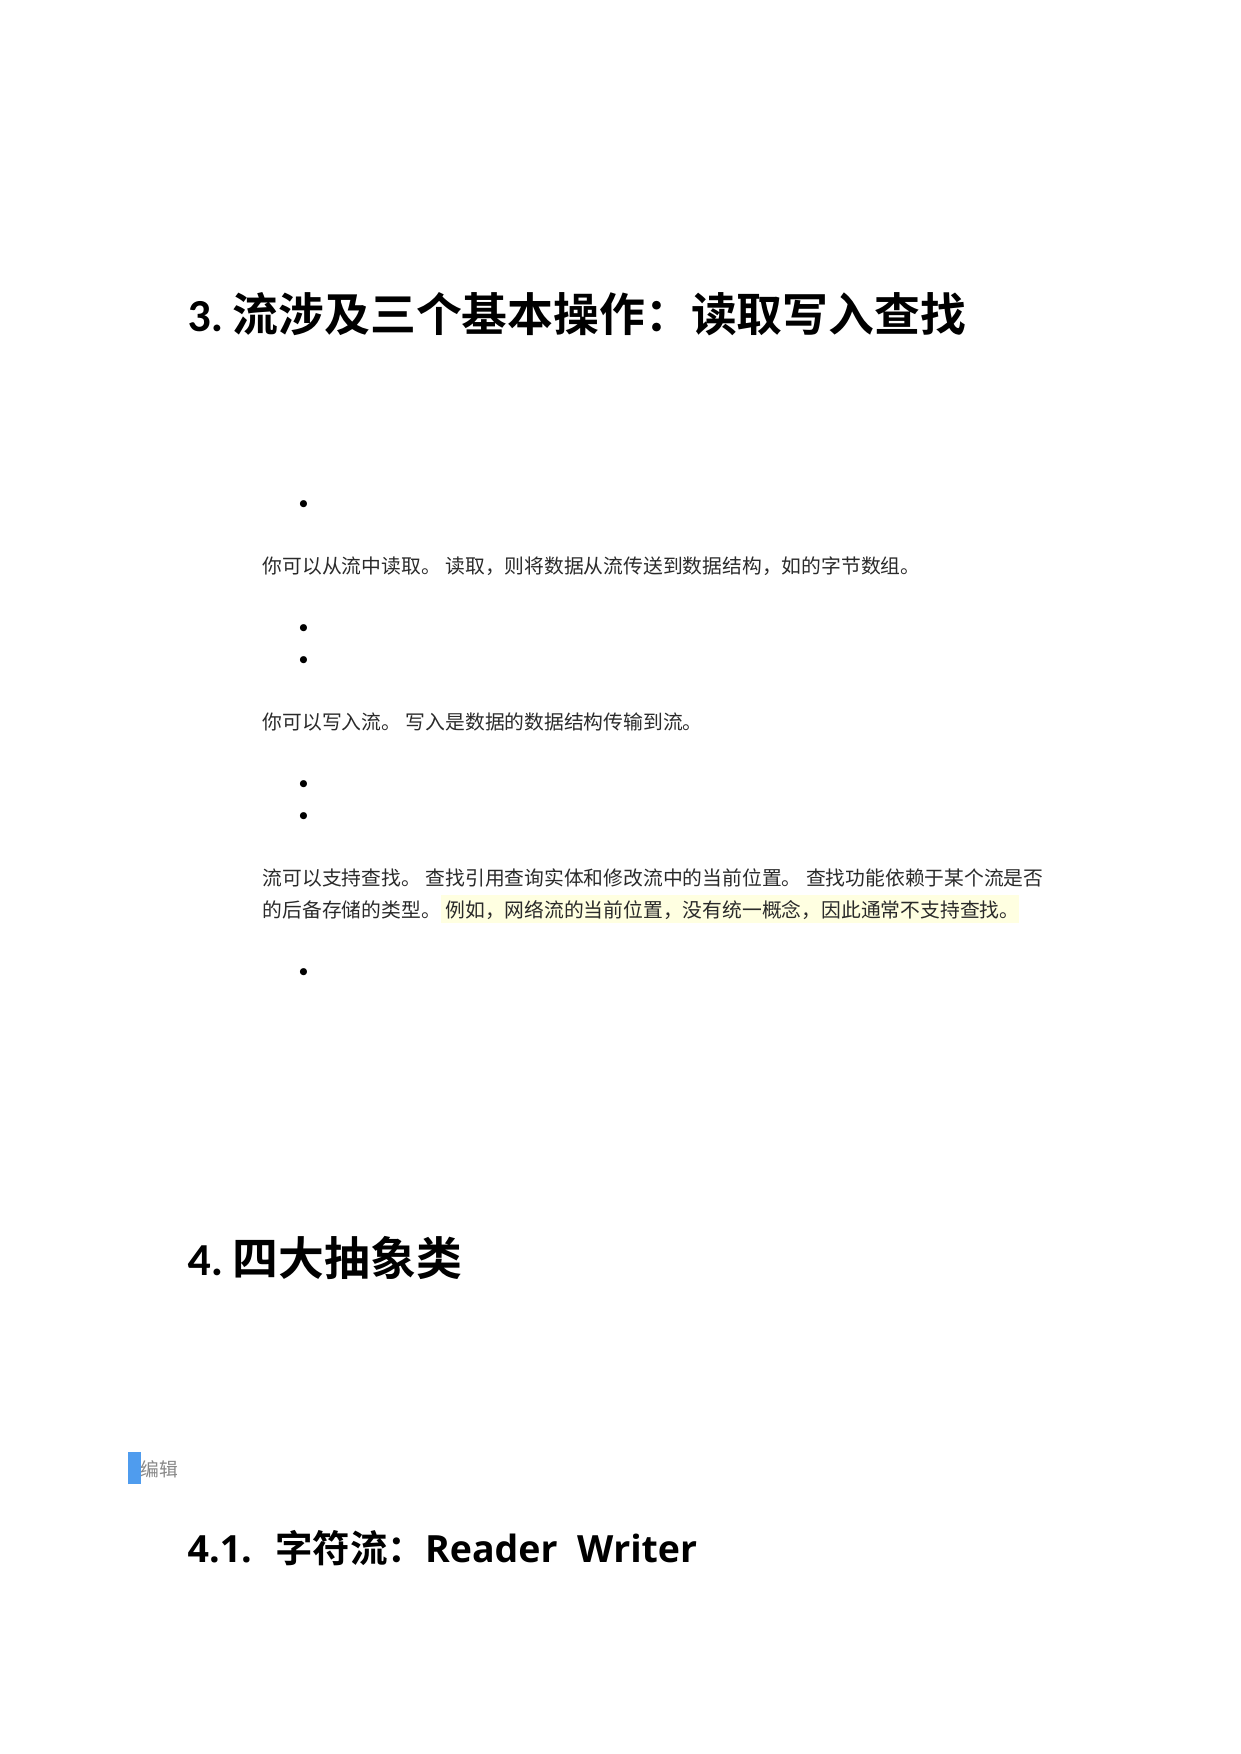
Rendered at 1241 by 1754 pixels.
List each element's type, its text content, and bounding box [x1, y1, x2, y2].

text 编辑 [141, 1452, 1053, 1484]
text 你可以从流中读取。 读取，则将数据从流传送到数据结构，如的字节数组。 [262, 549, 1053, 581]
subtitle 流涉及三个基本操作：读取写入查找 [187, 262, 1053, 360]
subtitle 四大抽象类 [187, 1207, 1053, 1304]
text 你可以写入流。 写入是数据的数据结构传输到流。 [262, 704, 1053, 737]
text 流可以支持查找。 查找引用查询实体和修改流中的当前位置。 查找功能依赖于某个流是否的后备存储的类型。 例如，网络流的当前位置，没有统一概念，因此通常不支持查找。 [262, 860, 1053, 925]
subtitle 字符流：Reader Writer [187, 1513, 1053, 1578]
